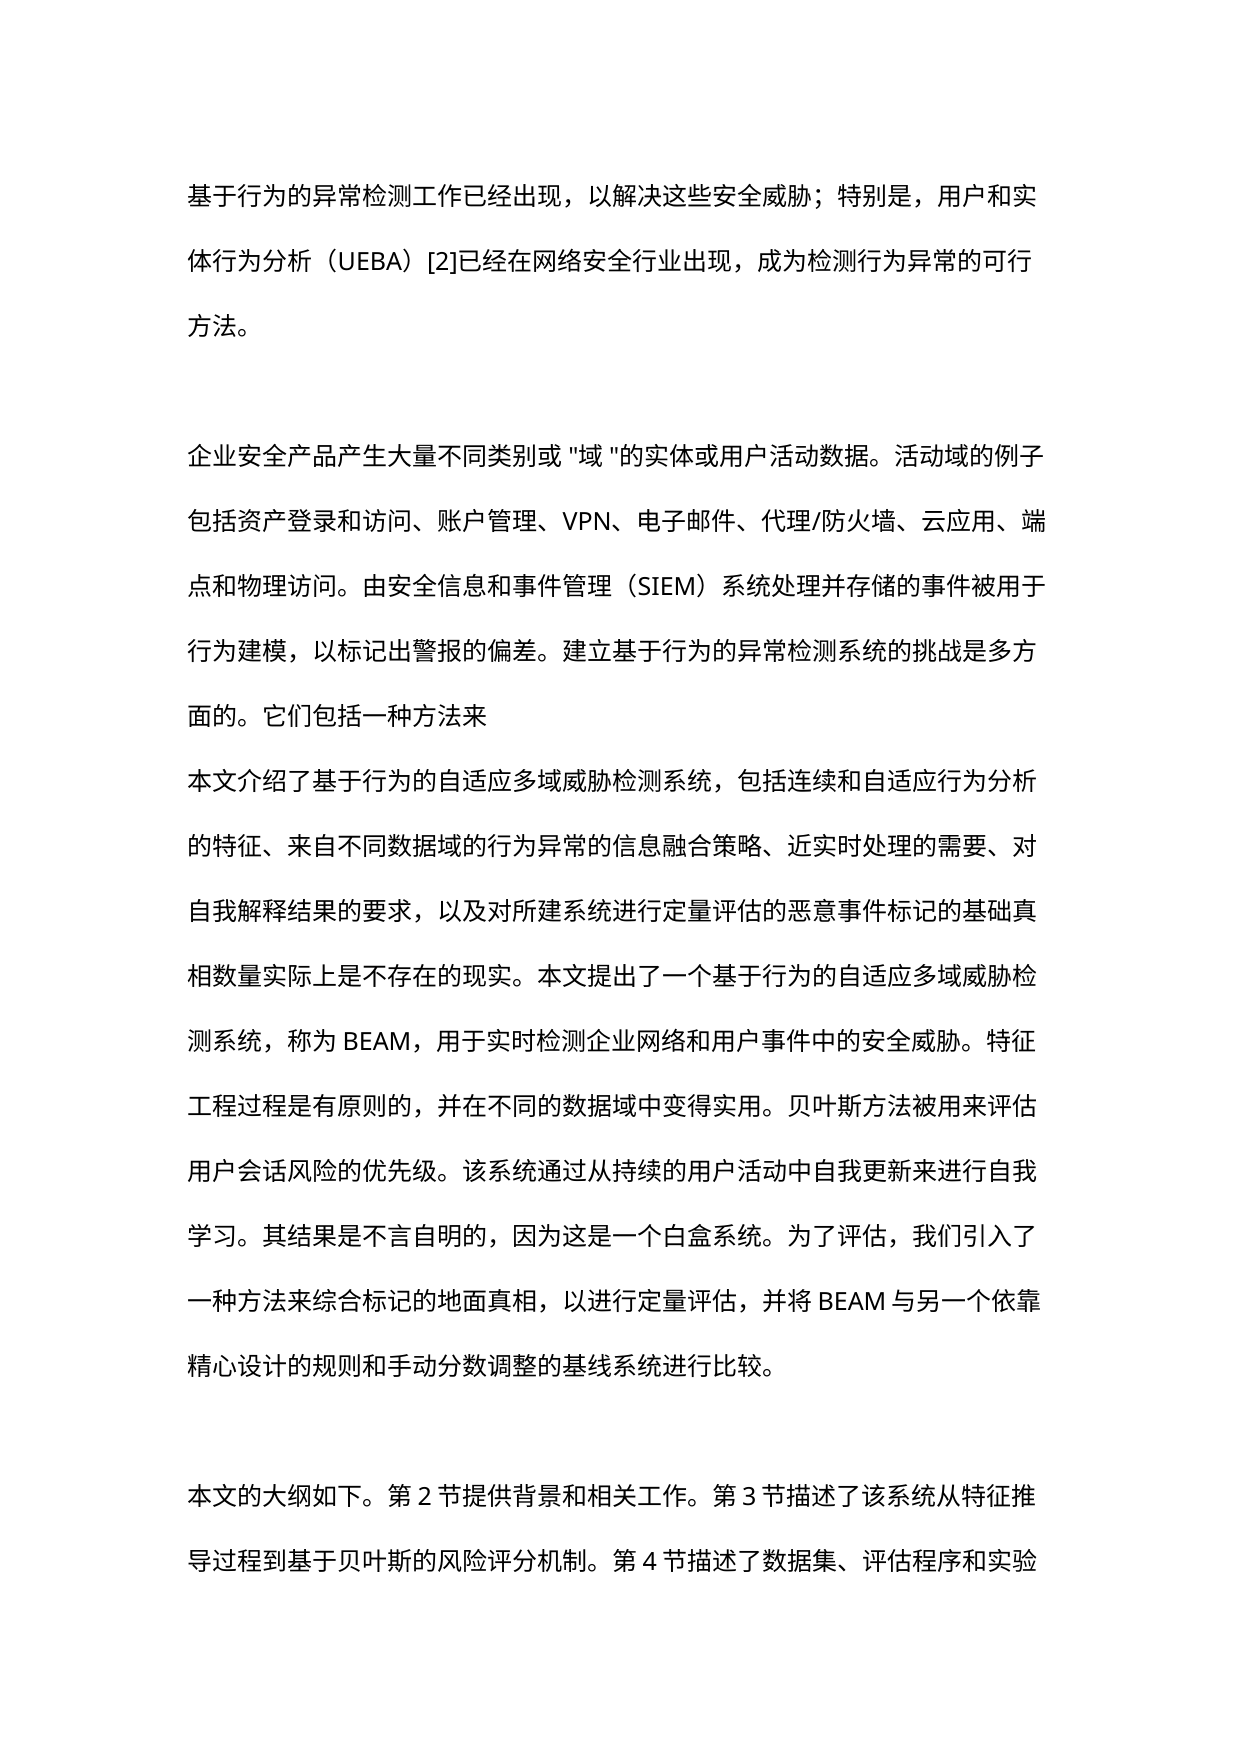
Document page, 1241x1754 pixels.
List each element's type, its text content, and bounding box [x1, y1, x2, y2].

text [187, 1462, 1053, 1592]
text 企业安全产品产生大量不同类别或 "域 "的实体或用户活动数据。活动域的例子包括资产登录和访问、账户管理、VPN、电子邮件、代理/防火墙、云应用、端点和物理访问。由安全信息和事件管理（SIEM）系统处理并存储的事件被用于行为建模，以标记出警报的偏差。建立基于行为的异常检测系统的挑战是多方面的。它们包括一种方法来 [187, 422, 1053, 747]
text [187, 162, 1053, 357]
text 本文介绍了基于行为的自适应多域威胁检测系统，包括连续和自适应行为分析的特征、来自不同数据域的行为异常的信息融合策略、近实时处理的需要、对自我解释结果的要求，以及对所建系统进行定量评估的恶意事件标记的基础真相数量实际上是不存在的现实。本文提出了一个基于行为的自适应多域威胁检测系统，称为BEAM，用于实时检测企业网络和用户事件中的安全威胁。特征工程过程是有原则的，并在不同的数据域中变得实用。贝叶斯方法被用来评估用户会话风险的优先级。该系统通过从持续的用户活动中自我更新来进行自我学习。其结果是不言自明的，因为这是一个白盒系统。为了评估，我们引入了一种方法来综合标记的地面真相，以进行定量评估，并将BEAM与另一个依靠精心设计的规则和手动分数调整的基线系统进行比较。 [187, 747, 1053, 1397]
